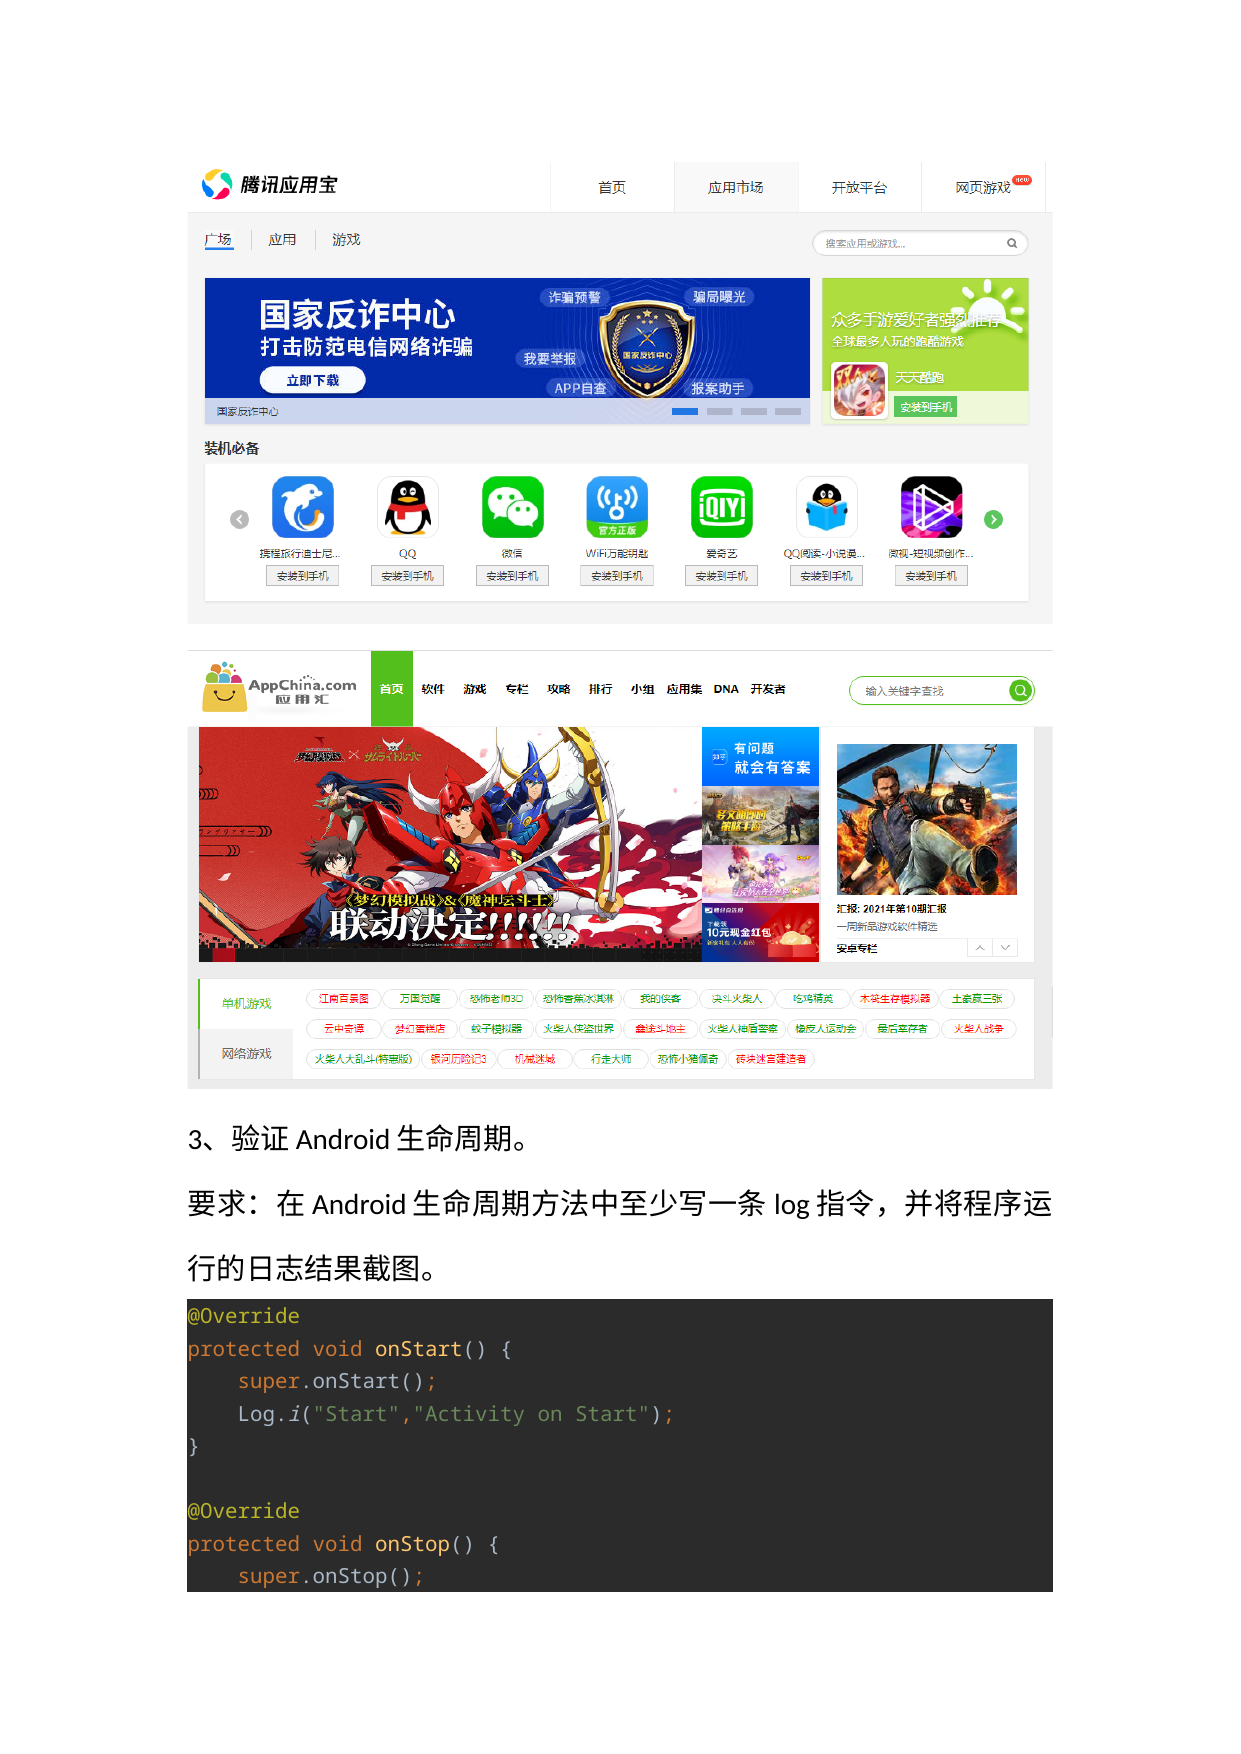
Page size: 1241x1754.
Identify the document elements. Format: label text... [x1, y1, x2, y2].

picture [187, 649, 1053, 1089]
text 3、验证Android生命周期。 [187, 1104, 1053, 1169]
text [187, 1299, 1053, 1592]
text 要求：在Android生命周期方法中至少写一条log指令，并将程序运行的日志结果截图。 [187, 1169, 1053, 1299]
picture [187, 162, 1053, 624]
